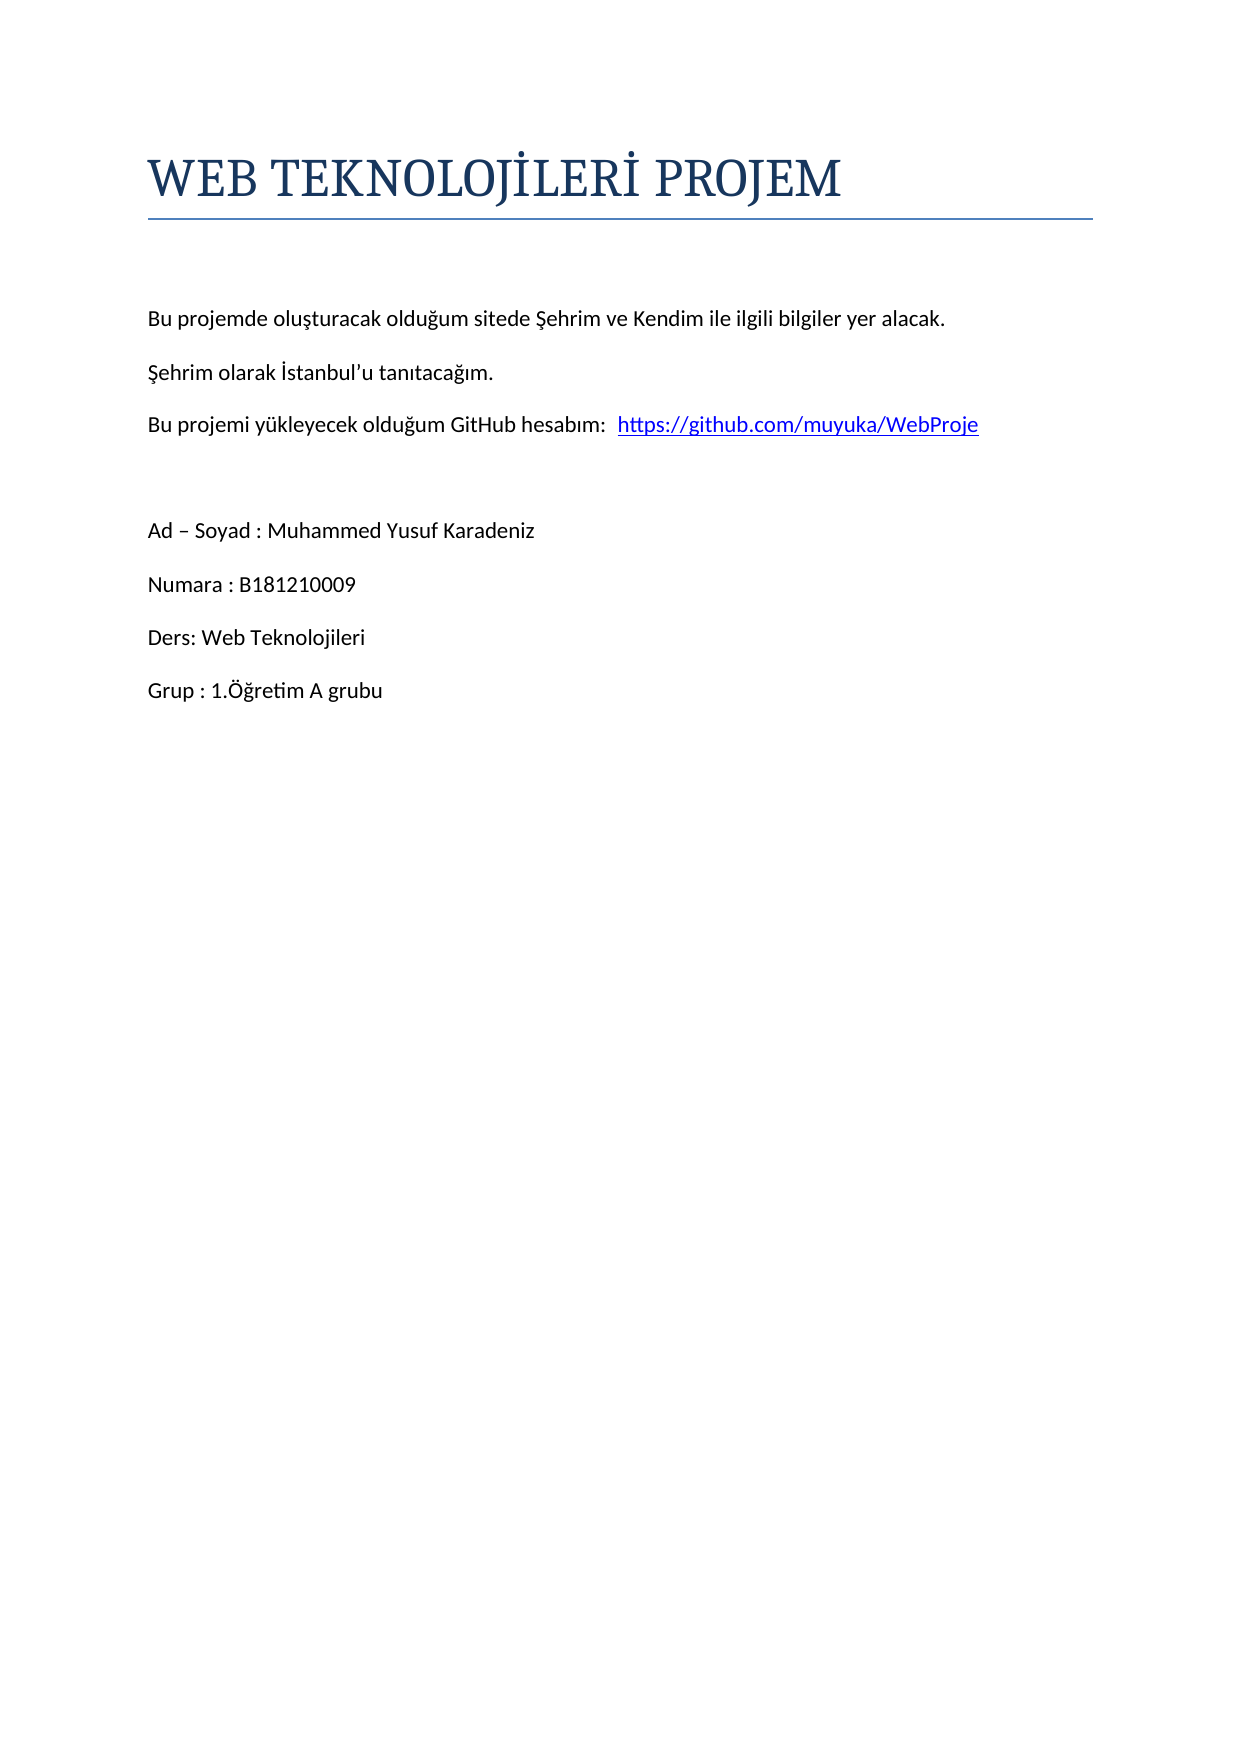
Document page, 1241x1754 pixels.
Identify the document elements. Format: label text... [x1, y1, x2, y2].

text Şehrim olarak İstanbul’u tanıtacağım. [148, 358, 1093, 386]
text Ad – Soyad : Muhammed Yusuf Karadeniz [148, 517, 1093, 545]
text Grup : 1.Öğretim A grubu [148, 676, 1093, 704]
text Numara : B181210009 [148, 570, 1093, 598]
text Bu projemi yükleyecek olduğum GitHub hesabım: https://github.com/muyuka/WebProje [148, 411, 1093, 439]
text Bu projemde oluşturacak olduğum sitede Şehrim ve Kendim ile ilgili bilgiler yer alacak. [148, 304, 1093, 333]
text Ders: Web Teknolojileri [148, 623, 1093, 651]
title WEB TEKNOLOJİLERİ PROJEM [148, 148, 1093, 218]
